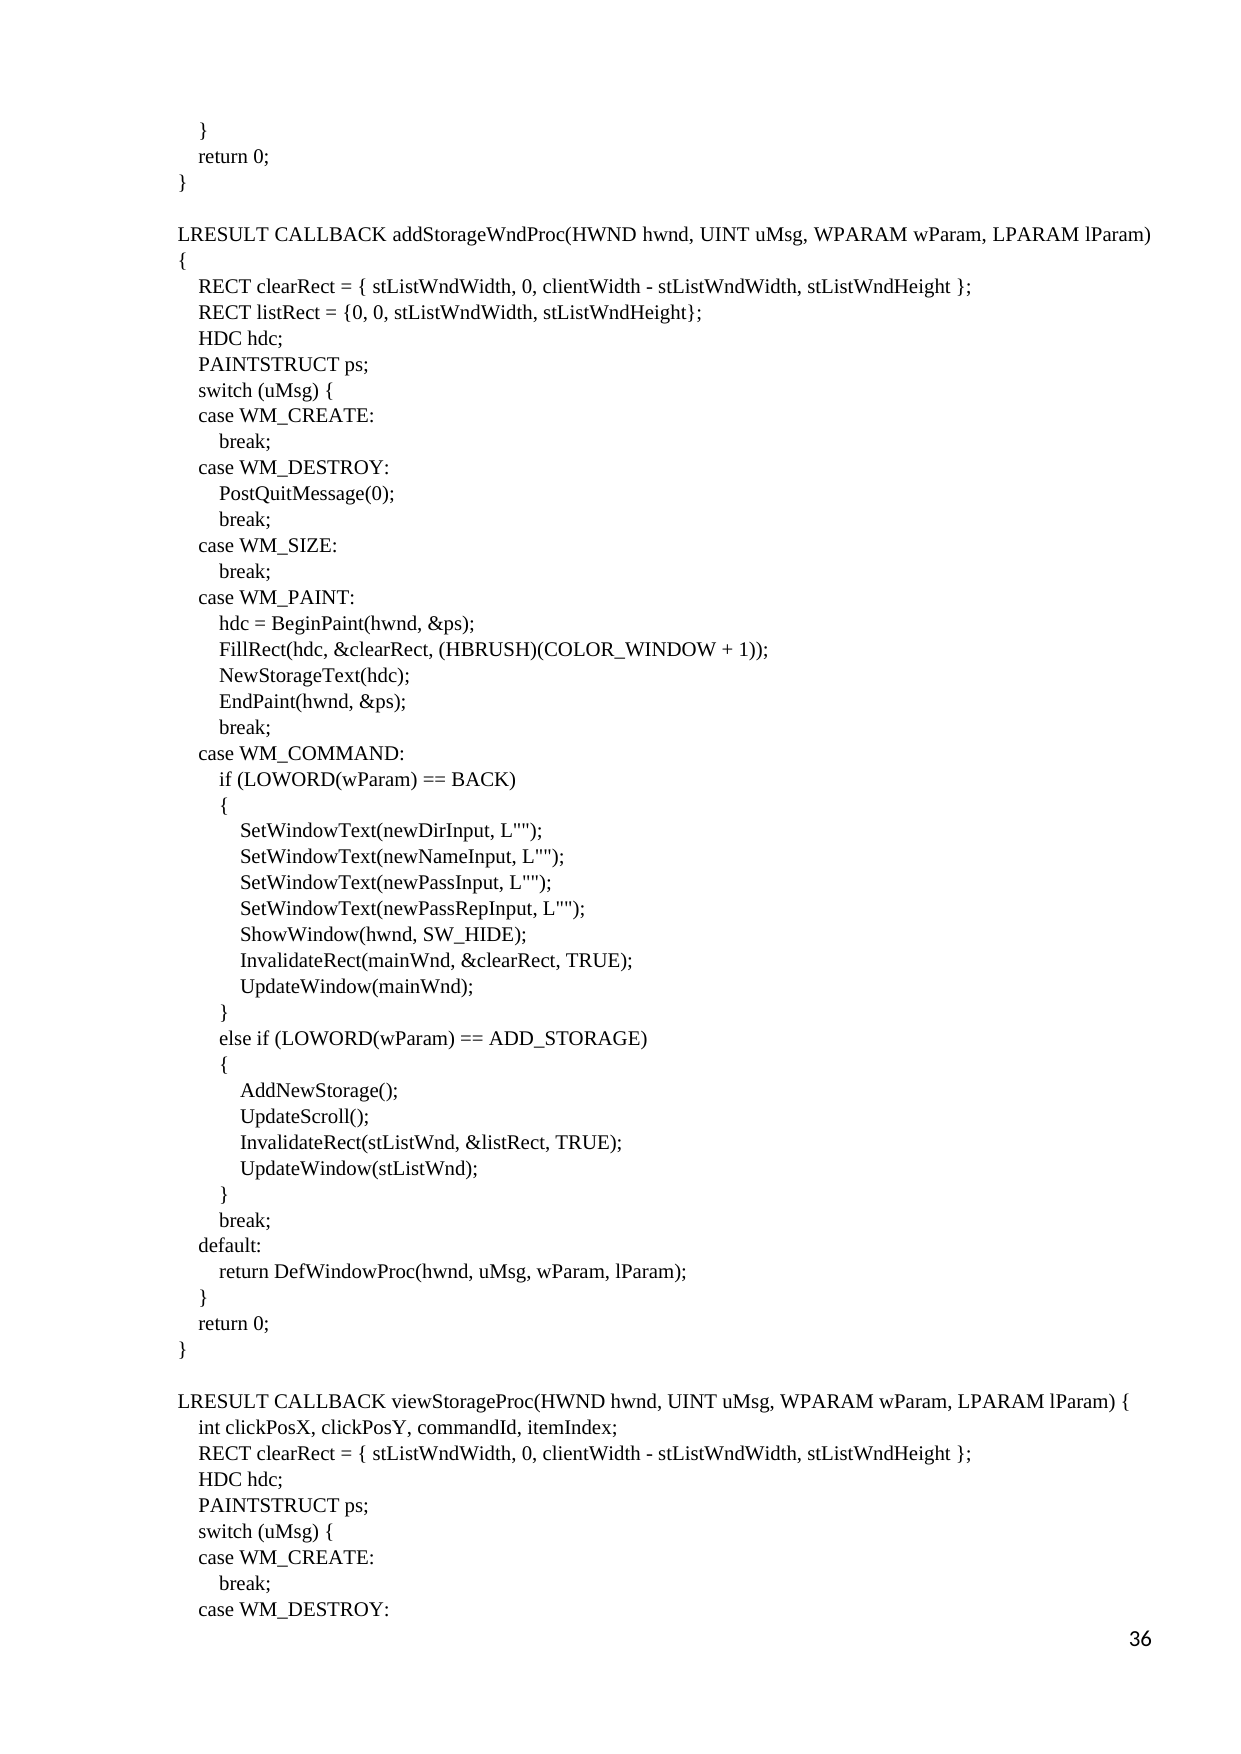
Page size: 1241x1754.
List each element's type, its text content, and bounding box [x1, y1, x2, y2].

text SetWindowText(newPassRepInput, L""); [177, 896, 1152, 920]
text case WM_COMMAND: [177, 741, 1152, 765]
text { [177, 792, 1152, 817]
text HDC hdc; [177, 326, 1152, 350]
text break; [177, 1571, 1152, 1595]
text RECT listRect = {0, 0, stListWndWidth, stListWndHeight}; [177, 300, 1152, 324]
text break; [177, 507, 1152, 531]
text InvalidateRect(stListWnd, &listRect, TRUE); [177, 1130, 1152, 1154]
text SetWindowText(newNameInput, L""); [177, 844, 1152, 868]
text switch (uMsg) { [177, 377, 1152, 402]
text break; [177, 559, 1152, 583]
text return 0; [177, 144, 1152, 168]
text EndPaint(hwnd, &ps); [177, 689, 1152, 713]
text break; [177, 715, 1152, 739]
text RECT clearRect = { stListWndWidth, 0, clientWidth - stListWndWidth, stListWndHeight }; [177, 274, 1152, 298]
text AddNewStorage(); [177, 1078, 1152, 1102]
text UpdateWindow(stListWnd); [177, 1156, 1152, 1180]
text break; [177, 1207, 1152, 1232]
text FillRect(hdc, &clearRect, (HBRUSH)(COLOR_WINDOW + 1)); [177, 637, 1152, 661]
text } [177, 1000, 1152, 1024]
text break; [177, 429, 1152, 453]
text RECT clearRect = { stListWndWidth, 0, clientWidth - stListWndWidth, stListWndHeight }; [177, 1441, 1152, 1465]
text case WM_DESTROY: [177, 455, 1152, 479]
text UpdateWindow(mainWnd); [177, 974, 1152, 998]
text else if (LOWORD(wParam) == ADD_STORAGE) [177, 1026, 1152, 1050]
text InvalidateRect(mainWnd, &clearRect, TRUE); [177, 948, 1152, 972]
text int clickPosX, clickPosY, commandId, itemIndex; [177, 1415, 1152, 1439]
text case WM_PAINT: [177, 585, 1152, 609]
text hdc = BeginPaint(hwnd, &ps); [177, 611, 1152, 635]
text } [177, 1285, 1152, 1309]
text case WM_DESTROY: [177, 1597, 1152, 1621]
text PAINTSTRUCT ps; [177, 1493, 1152, 1517]
text case WM_CREATE: [177, 1545, 1152, 1569]
text SetWindowText(newDirInput, L""); [177, 818, 1152, 842]
text PostQuitMessage(0); [177, 481, 1152, 505]
text if (LOWORD(wParam) == BACK) [177, 767, 1152, 791]
text LRESULT CALLBACK viewStorageProc(HWND hwnd, UINT uMsg, WPARAM wParam, LPARAM lParam) { [177, 1389, 1152, 1413]
text PAINTSTRUCT ps; [177, 352, 1152, 376]
text UpdateScroll(); [177, 1104, 1152, 1128]
text switch (uMsg) { [177, 1519, 1152, 1543]
text return 0; [177, 1311, 1152, 1335]
text { [177, 1052, 1152, 1076]
text } [177, 1337, 1152, 1361]
text NewStorageText(hdc); [177, 663, 1152, 687]
text SetWindowText(newPassInput, L""); [177, 870, 1152, 894]
text default: [177, 1233, 1152, 1257]
text } [177, 170, 1152, 194]
text HDC hdc; [177, 1467, 1152, 1491]
text return DefWindowProc(hwnd, uMsg, wParam, lParam); [177, 1259, 1152, 1283]
text case WM_SIZE: [177, 533, 1152, 557]
text } [177, 118, 1152, 142]
text ShowWindow(hwnd, SW_HIDE); [177, 922, 1152, 946]
text case WM_CREATE: [177, 403, 1152, 427]
text LRESULT CALLBACK addStorageWndProc(HWND hwnd, UINT uMsg, WPARAM wParam, LPARAM lParam) { [177, 222, 1152, 272]
text } [177, 1182, 1152, 1206]
